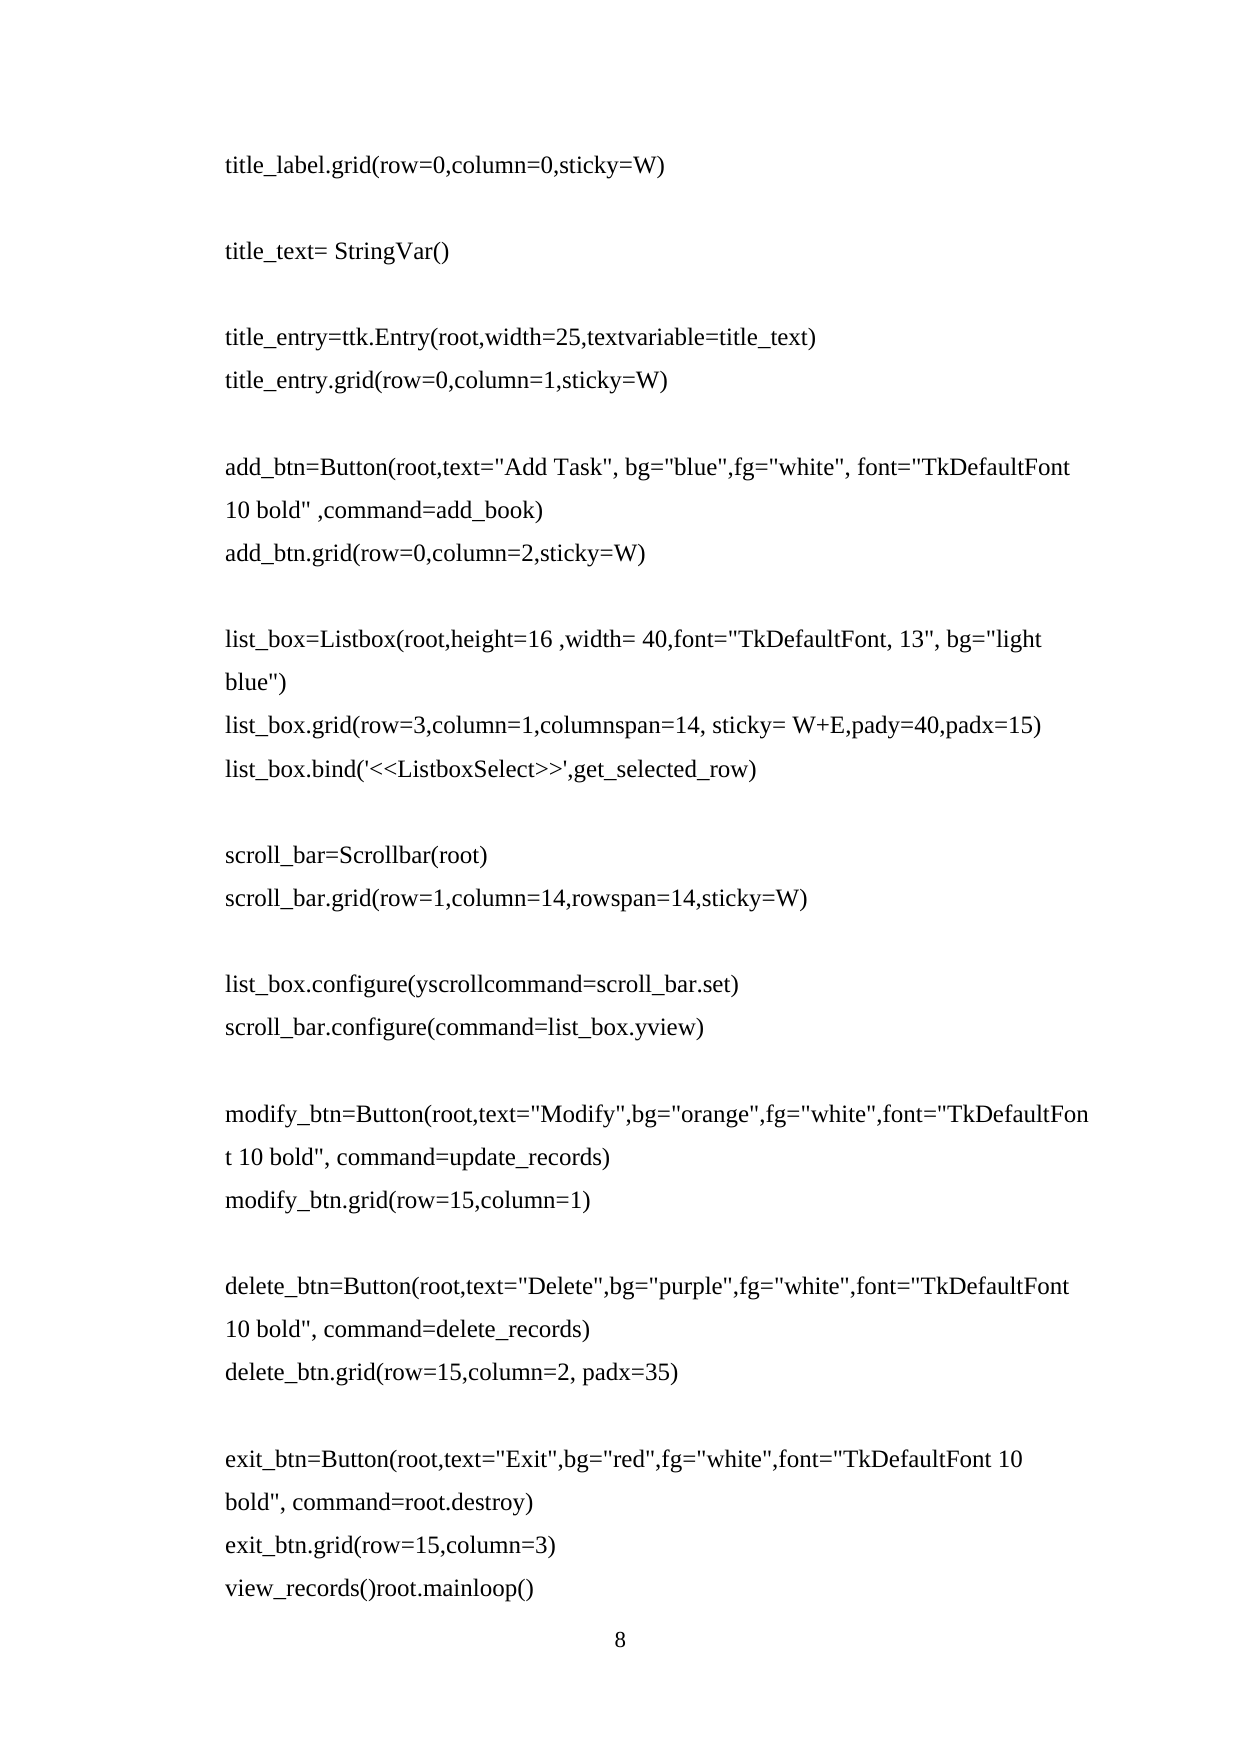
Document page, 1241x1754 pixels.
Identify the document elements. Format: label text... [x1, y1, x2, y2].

list title_entry.grid(row=0,column=1,sticky=W) [225, 366, 1090, 394]
list modify_btn.grid(row=15,column=1) [225, 1185, 1090, 1214]
list title_entry=ttk.Entry(root,width=25,textvariable=title_text) [225, 322, 1090, 351]
list add_btn.grid(row=0,column=2,sticky=W) [225, 538, 1090, 567]
list exit_btn=Button(root,text="Exit",bg="red",fg="white",font="TkDefaultFont 10 bold", command=root.destroy) [225, 1444, 1090, 1516]
list list_box.grid(row=3,column=1,columnspan=14, sticky= W+E,pady=40,padx=15) [225, 711, 1090, 739]
list title_text= StringVar() [225, 236, 1090, 265]
list title_label.grid(row=0,column=0,sticky=W) [225, 150, 1090, 179]
list scroll_bar.grid(row=1,column=14,rowspan=14,sticky=W) [225, 883, 1090, 912]
list list_box.configure(yscrollcommand=scroll_bar.set) [225, 969, 1090, 998]
list exit_btn.grid(row=15,column=3) [225, 1530, 1090, 1559]
list scroll_bar.configure(command=list_box.yview) [225, 1012, 1090, 1041]
list list_box=Listbox(root,height=16 ,width= 40,font="TkDefaultFont, 13", bg="light blue") [225, 624, 1090, 696]
list delete_btn=Button(root,text="Delete",bg="purple",fg="white",font="TkDefaultFont 10 bold", command=delete_records) [225, 1271, 1090, 1343]
list delete_btn.grid(row=15,column=2, padx=35) [225, 1357, 1090, 1386]
list list_box.bind('<<ListboxSelect>>',get_selected_row) [225, 754, 1090, 782]
list scroll_bar=Scrollbar(root) [225, 840, 1090, 869]
list add_btn=Button(root,text="Add Task", bg="blue",fg="white", font="TkDefaultFont 10 bold" ,command=add_book) [225, 452, 1090, 524]
list modify_btn=Button(root,text="Modify",bg="orange",fg="white",font="TkDefaultFont 10 bold", command=update_records) [225, 1099, 1090, 1171]
list view_records()root.mainloop() [225, 1573, 1090, 1602]
